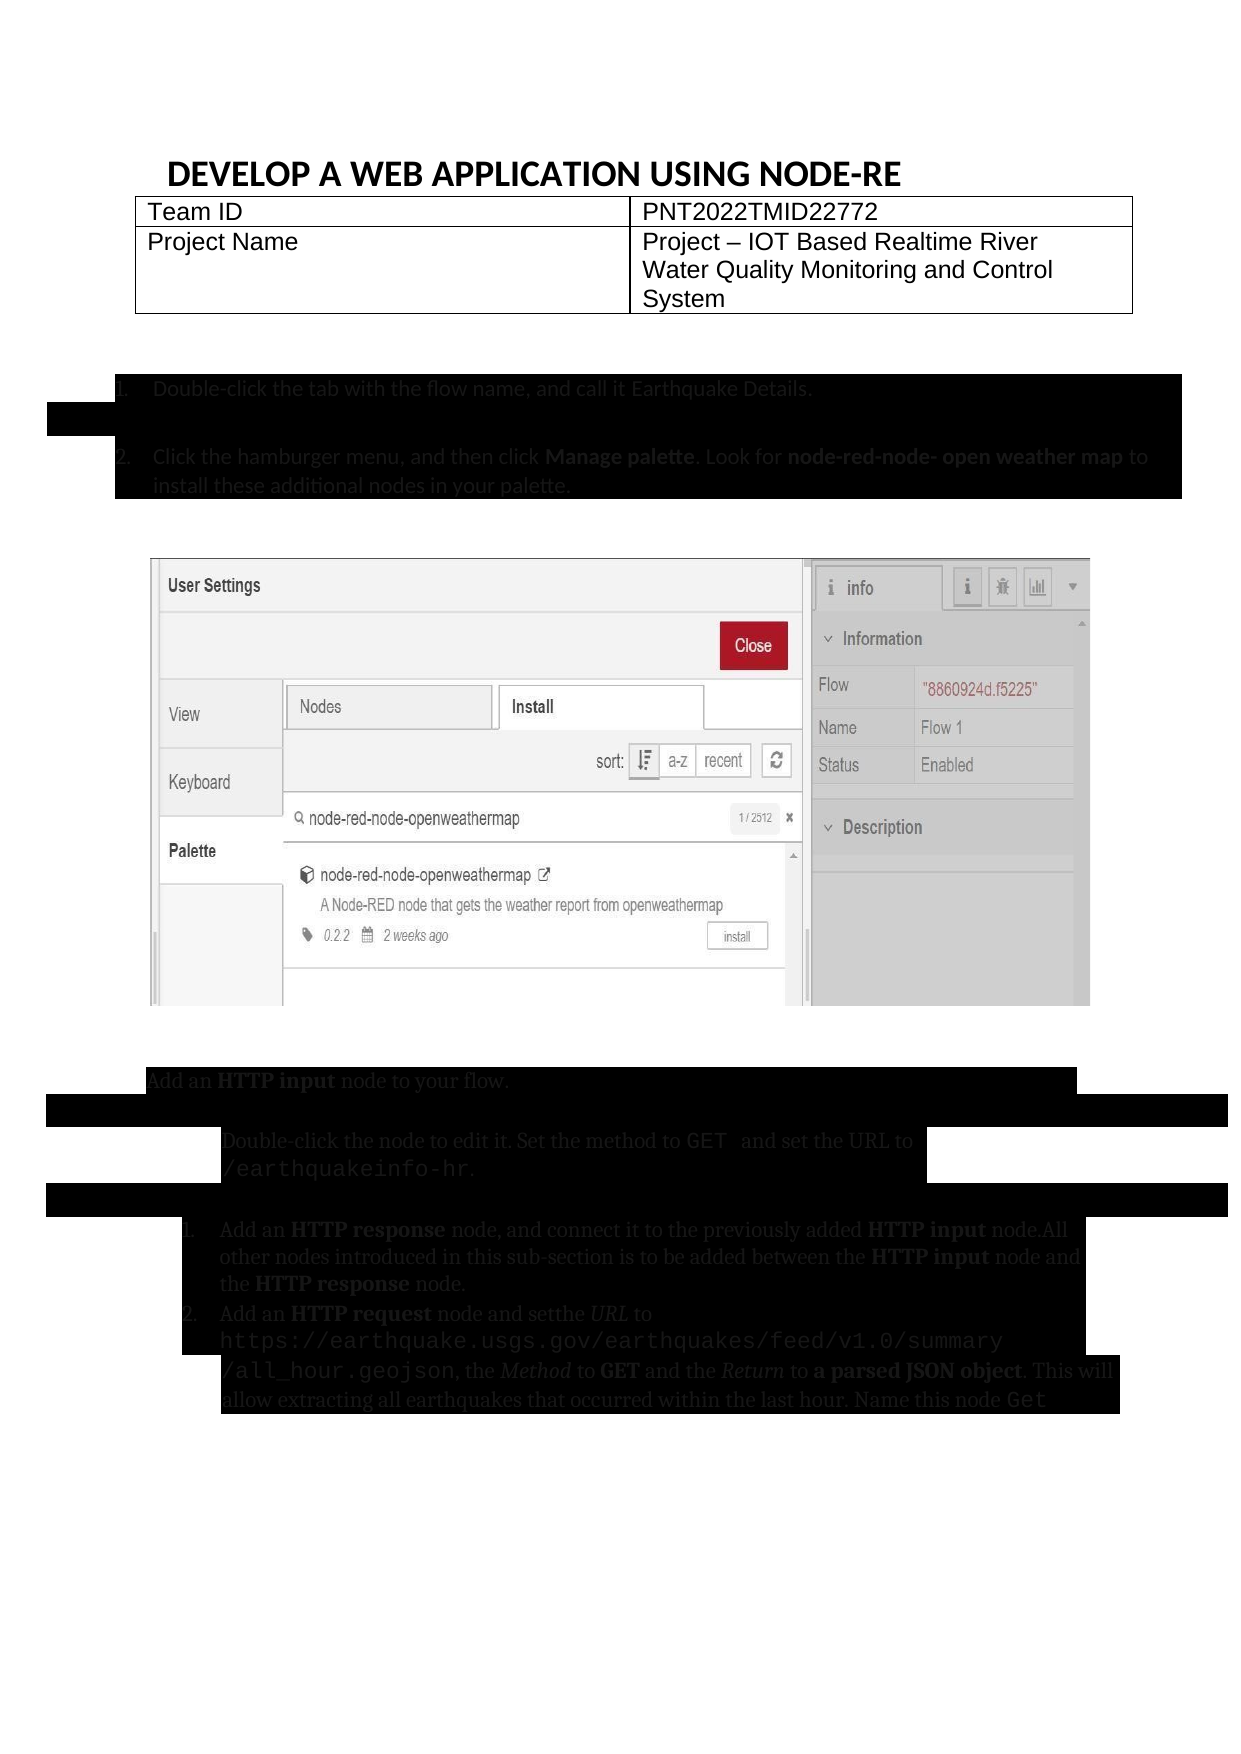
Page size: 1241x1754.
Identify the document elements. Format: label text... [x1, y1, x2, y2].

table_header Team ID [136, 197, 629, 226]
text DEVELOP A WEB APPLICATION USING NODE-RE [150, 150, 1090, 196]
table_cell Project Name [136, 227, 629, 313]
picture [150, 558, 1091, 1006]
table_cell Project – IOT Based Realtime River Water Quality Monitoring and Control System [631, 227, 1132, 313]
table_header PNT2022TMID22772 [631, 197, 1132, 226]
